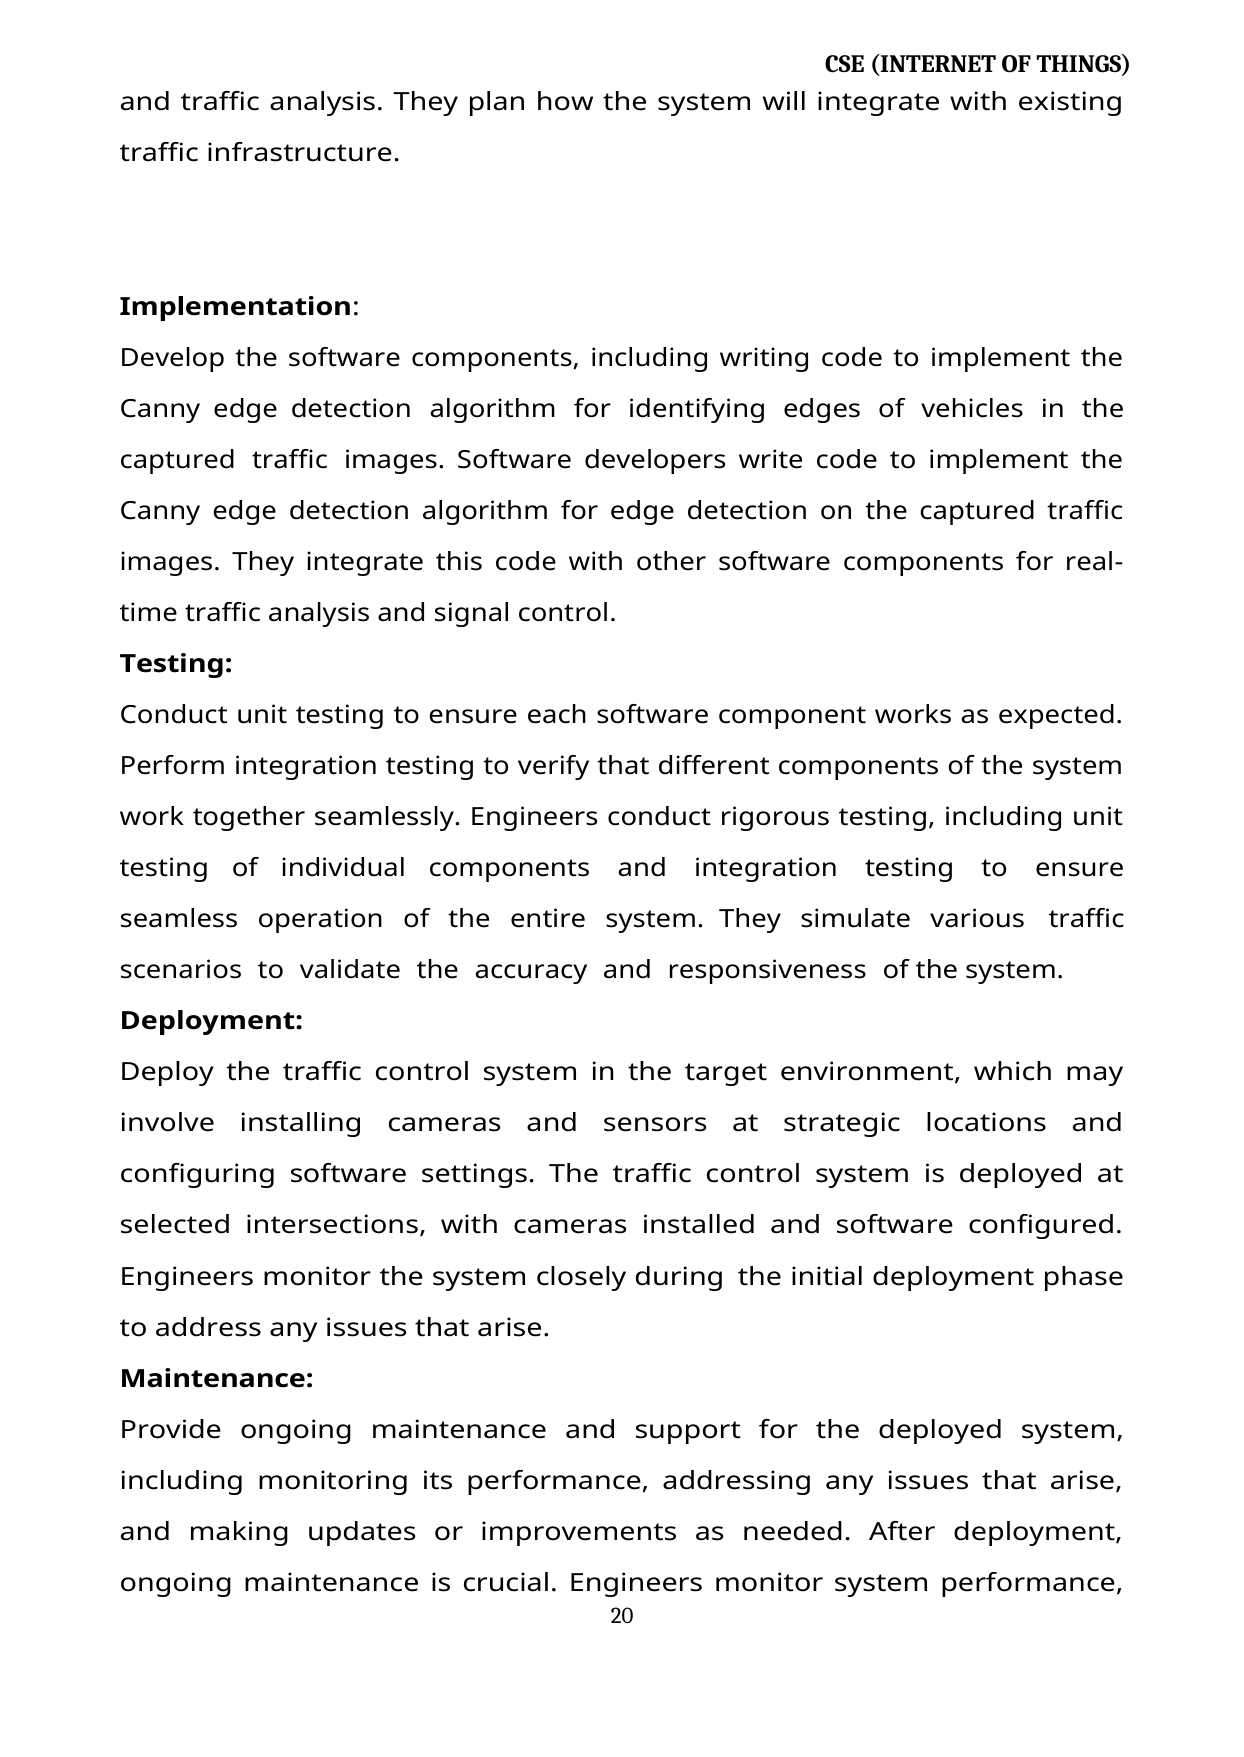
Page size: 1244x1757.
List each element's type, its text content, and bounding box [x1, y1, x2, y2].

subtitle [119, 83, 1124, 168]
subtitle Develop the software components, including writing code to implement the Canny edge detection algorithm for identifying edges of vehicles in the captured traffic images. Software developers write code to implement the Canny edge detection algorithm for edge detection on the captured traffic images. They integrate this code with other software components for real-time traffic analysis and signal control. [119, 339, 1124, 629]
text Deploy the traffic control system in the target environment, which may involve installing cameras and sensors at strategic locations and configuring software settings. The traffic control system is deployed at selected intersections, with cameras installed and software configured. Engineers monitor the system closely during the initial deployment phase to address any issues that arise. [119, 1054, 1124, 1343]
text Deployment: [119, 1003, 1124, 1037]
subtitle Maintenance: [119, 1360, 1124, 1394]
subtitle Conduct unit testing to ensure each software component works as expected. Perform integration testing to verify that different components of the system work together seamlessly. Engineers conduct rigorous testing, including unit testing of individual components and integration testing to ensure seamless operation of the entire system. They simulate various traffic scenarios to validate the accuracy and responsiveness of the system. [119, 697, 1124, 986]
subtitle Testing: [119, 646, 1124, 680]
subtitle Implementation: [119, 288, 1124, 322]
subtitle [119, 1411, 1124, 1598]
